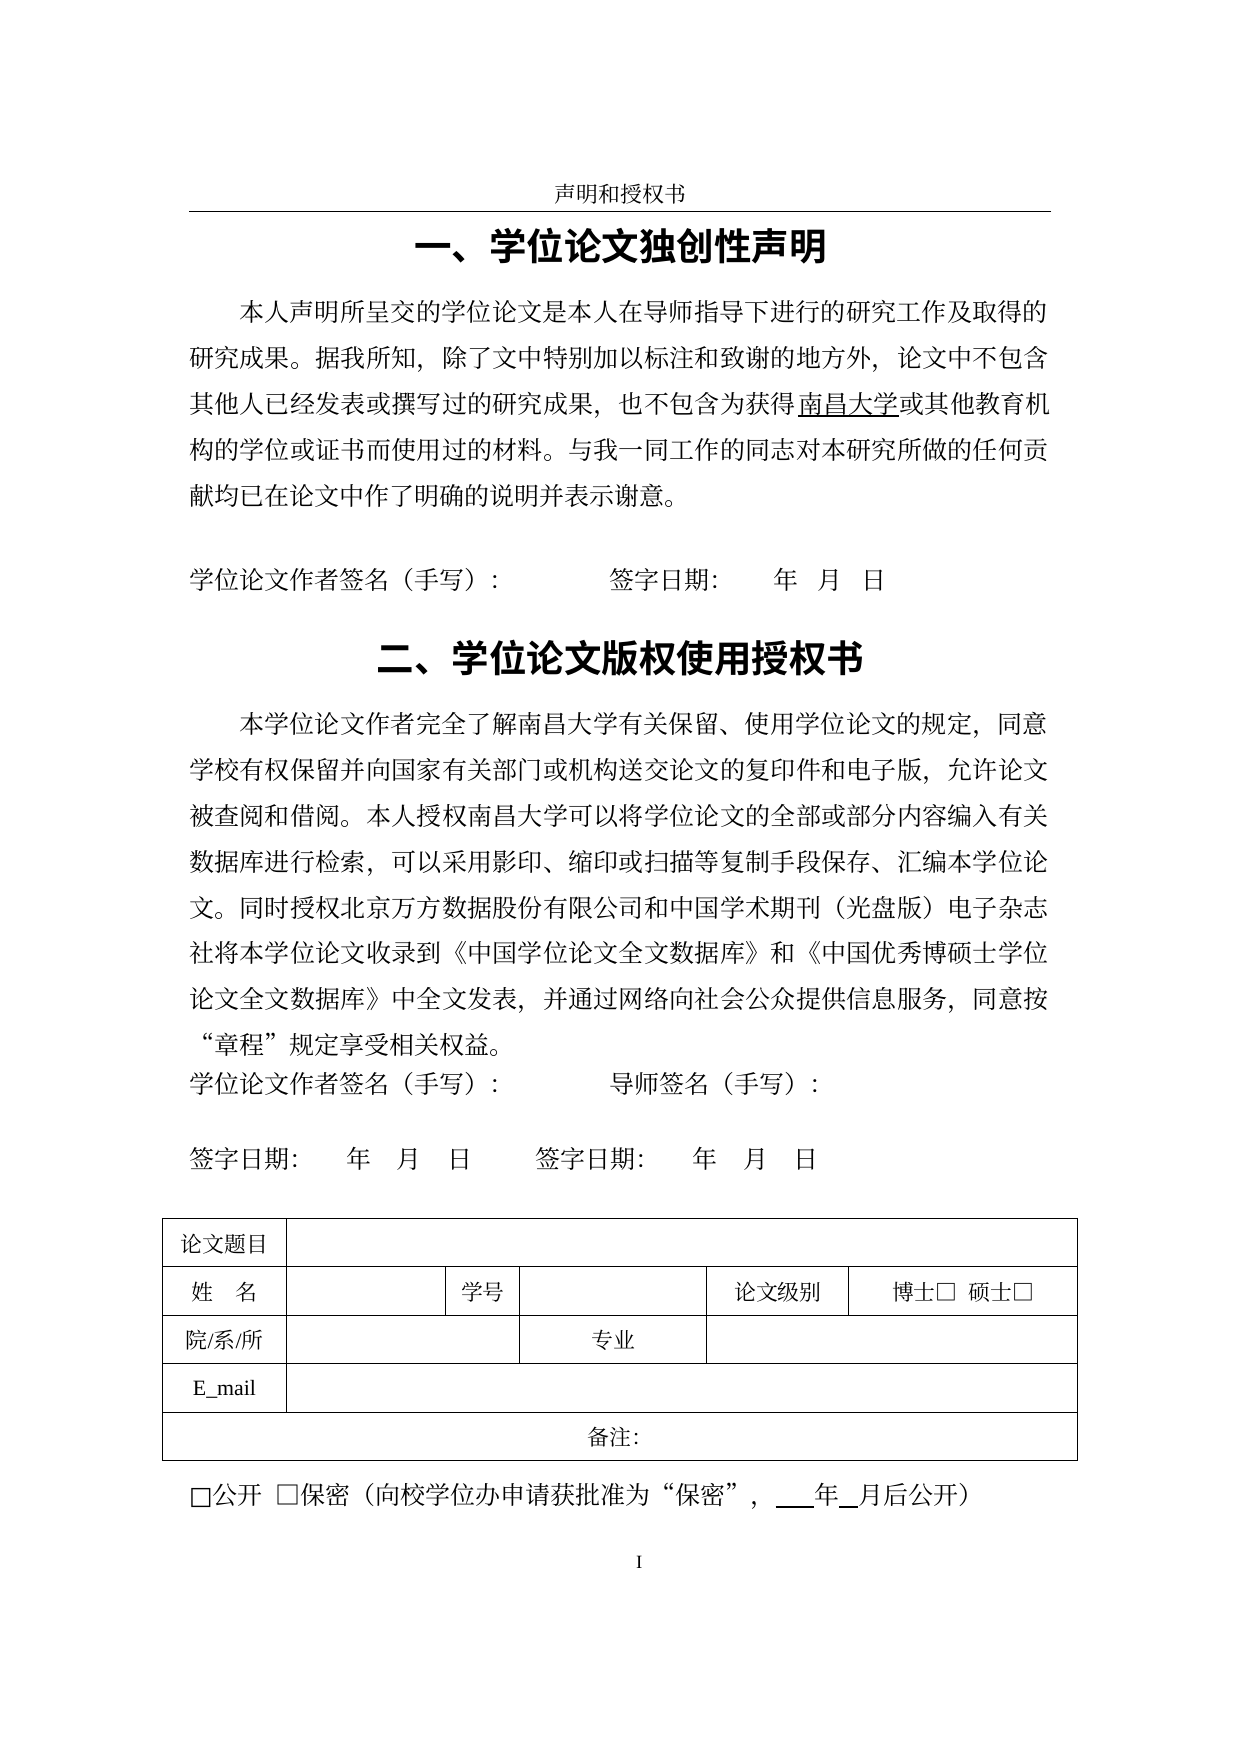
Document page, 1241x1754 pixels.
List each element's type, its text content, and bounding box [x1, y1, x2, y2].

table_header 论文题目 [163, 1219, 286, 1266]
table_cell [287, 1364, 1077, 1412]
table_header [287, 1219, 1077, 1266]
text 本人声明所呈交的学位论文是本人在导师指导下进行的研究工作及取得的研究成果。据我所知，除了文中特别加以标注和致谢的地方外，论文中不包含其他人已经发表或撰写过的研究成果，也不包含为获得南昌大学或其他教育机构的学位或证书而使用过的材料。与我一同工作的同志对本研究所做的任何贡献均已在论文中作了明确的说明并表示谢意。 [189, 285, 1051, 514]
text 学位论文作者签名（手写）： 导师签名（手写）： [189, 1064, 1051, 1101]
table_cell 院/系/所 [163, 1316, 286, 1363]
table_cell 论文级别 [707, 1267, 848, 1315]
table_cell 姓 名 [163, 1267, 286, 1315]
table_cell 学号 [446, 1267, 519, 1315]
text 学位论文作者签名（手写）： 签字日期： 年 月 日 [189, 556, 1051, 597]
table_cell [707, 1316, 1077, 1363]
text □公开 □保密（向校学位办申请获批准为“保密”， 年 月后公开） [189, 1461, 1051, 1526]
text 一、学位论文独创性声明 [189, 227, 1051, 269]
text 签字日期： 年 月 日 签字日期： 年 月 日 [189, 1139, 1051, 1176]
text 二、学位论文版权使用授权书 [189, 639, 1051, 681]
table_cell E_mail [163, 1364, 286, 1412]
table_cell 专业 [520, 1316, 706, 1363]
table_cell [287, 1316, 519, 1363]
text 本学位论文作者完全了解南昌大学有关保留、使用学位论文的规定，同意学校有权保留并向国家有关部门或机构送交论文的复印件和电子版，允许论文被查阅和借阅。本人授权南昌大学可以将学位论文的全部或部分内容编入有关数据库进行检索，可以采用影印、缩印或扫描等复制手段保存、汇编本学位论文。同时授权北京万方数据股份有限公司和中国学术期刊（光盘版）电子杂志社将本学位论文收录到《中国学位论文全文数据库》和《中国优秀博硕士学位论文全文数据库》中全文发表，并通过网络向社会公众提供信息服务，同意按“章程”规定享受相关权益。 [189, 697, 1051, 1064]
table_cell 备注： [163, 1413, 1077, 1460]
table_cell [520, 1267, 706, 1315]
table_cell [287, 1267, 445, 1315]
table_cell 博士□ 硕士□ [849, 1267, 1077, 1315]
